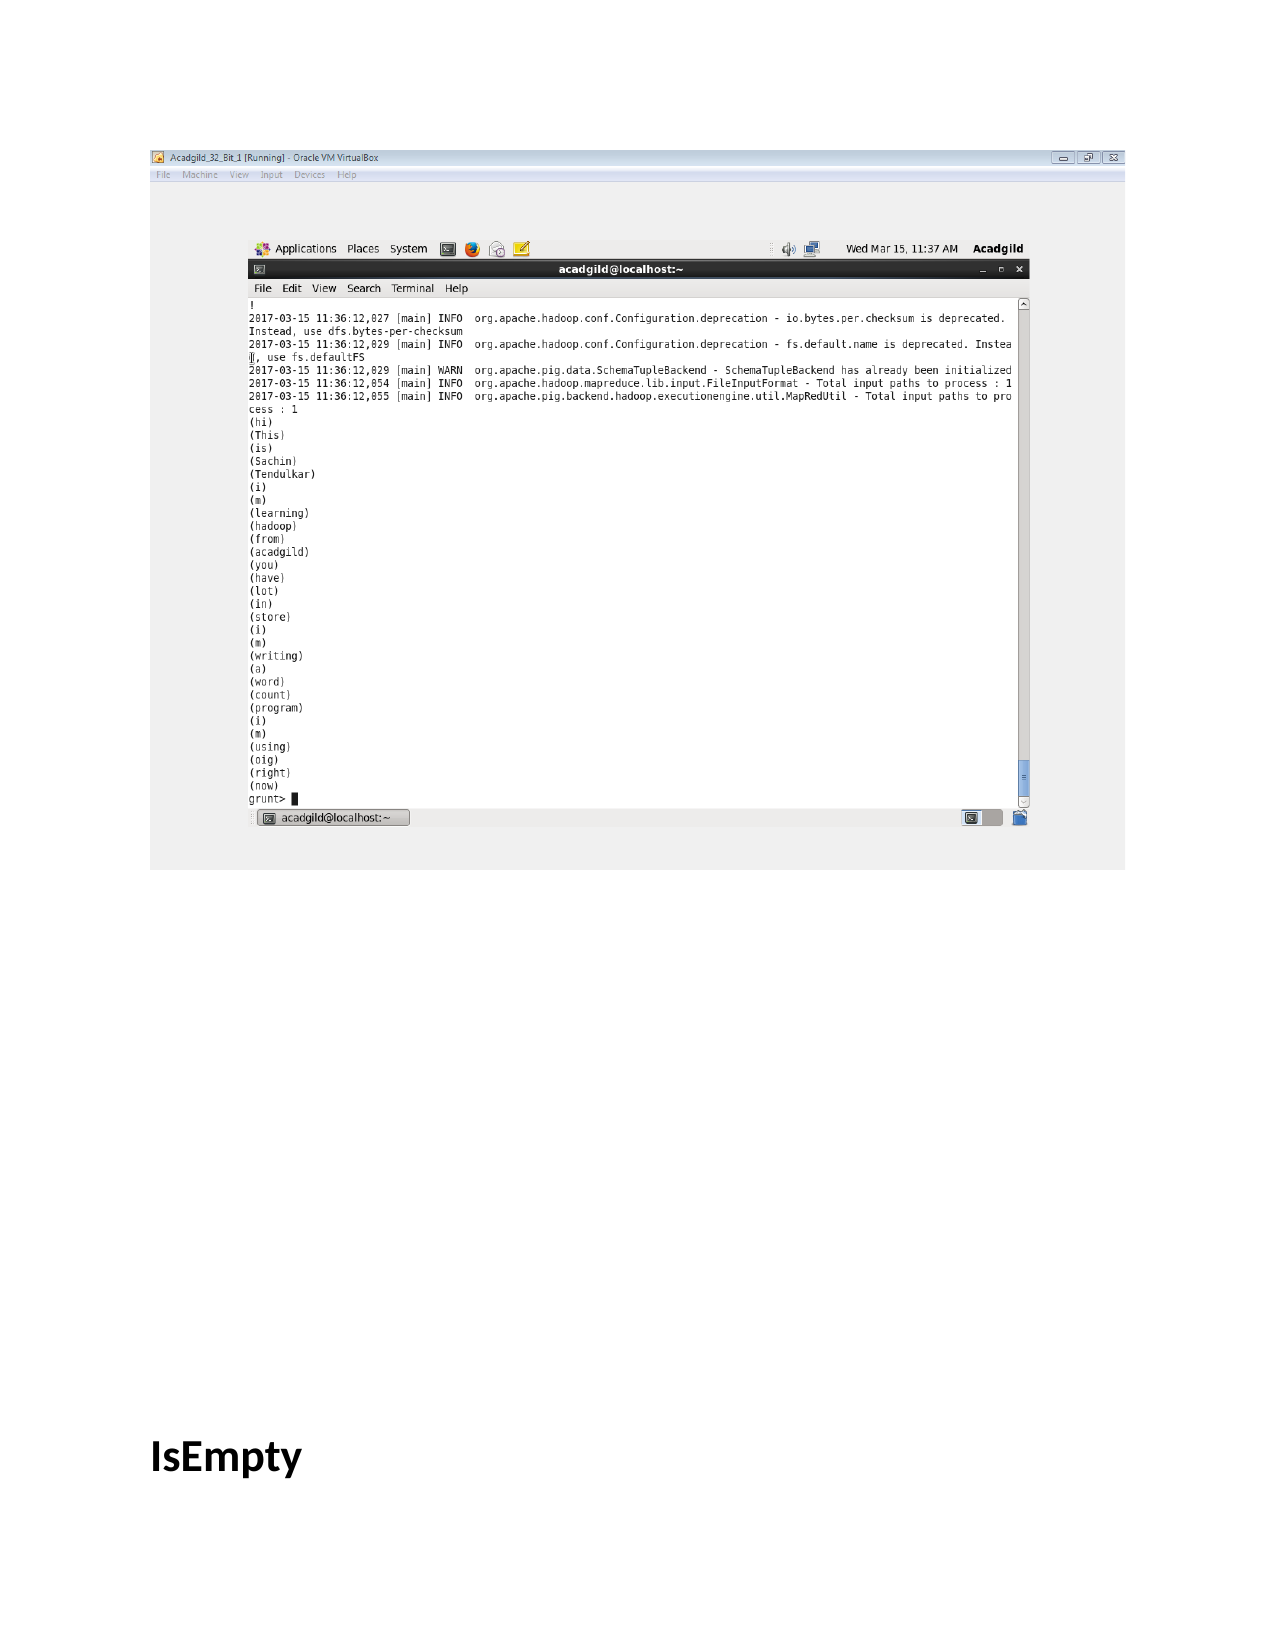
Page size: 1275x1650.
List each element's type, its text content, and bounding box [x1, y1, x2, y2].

picture [150, 150, 1125, 870]
text IsEmpty [150, 1427, 1125, 1483]
